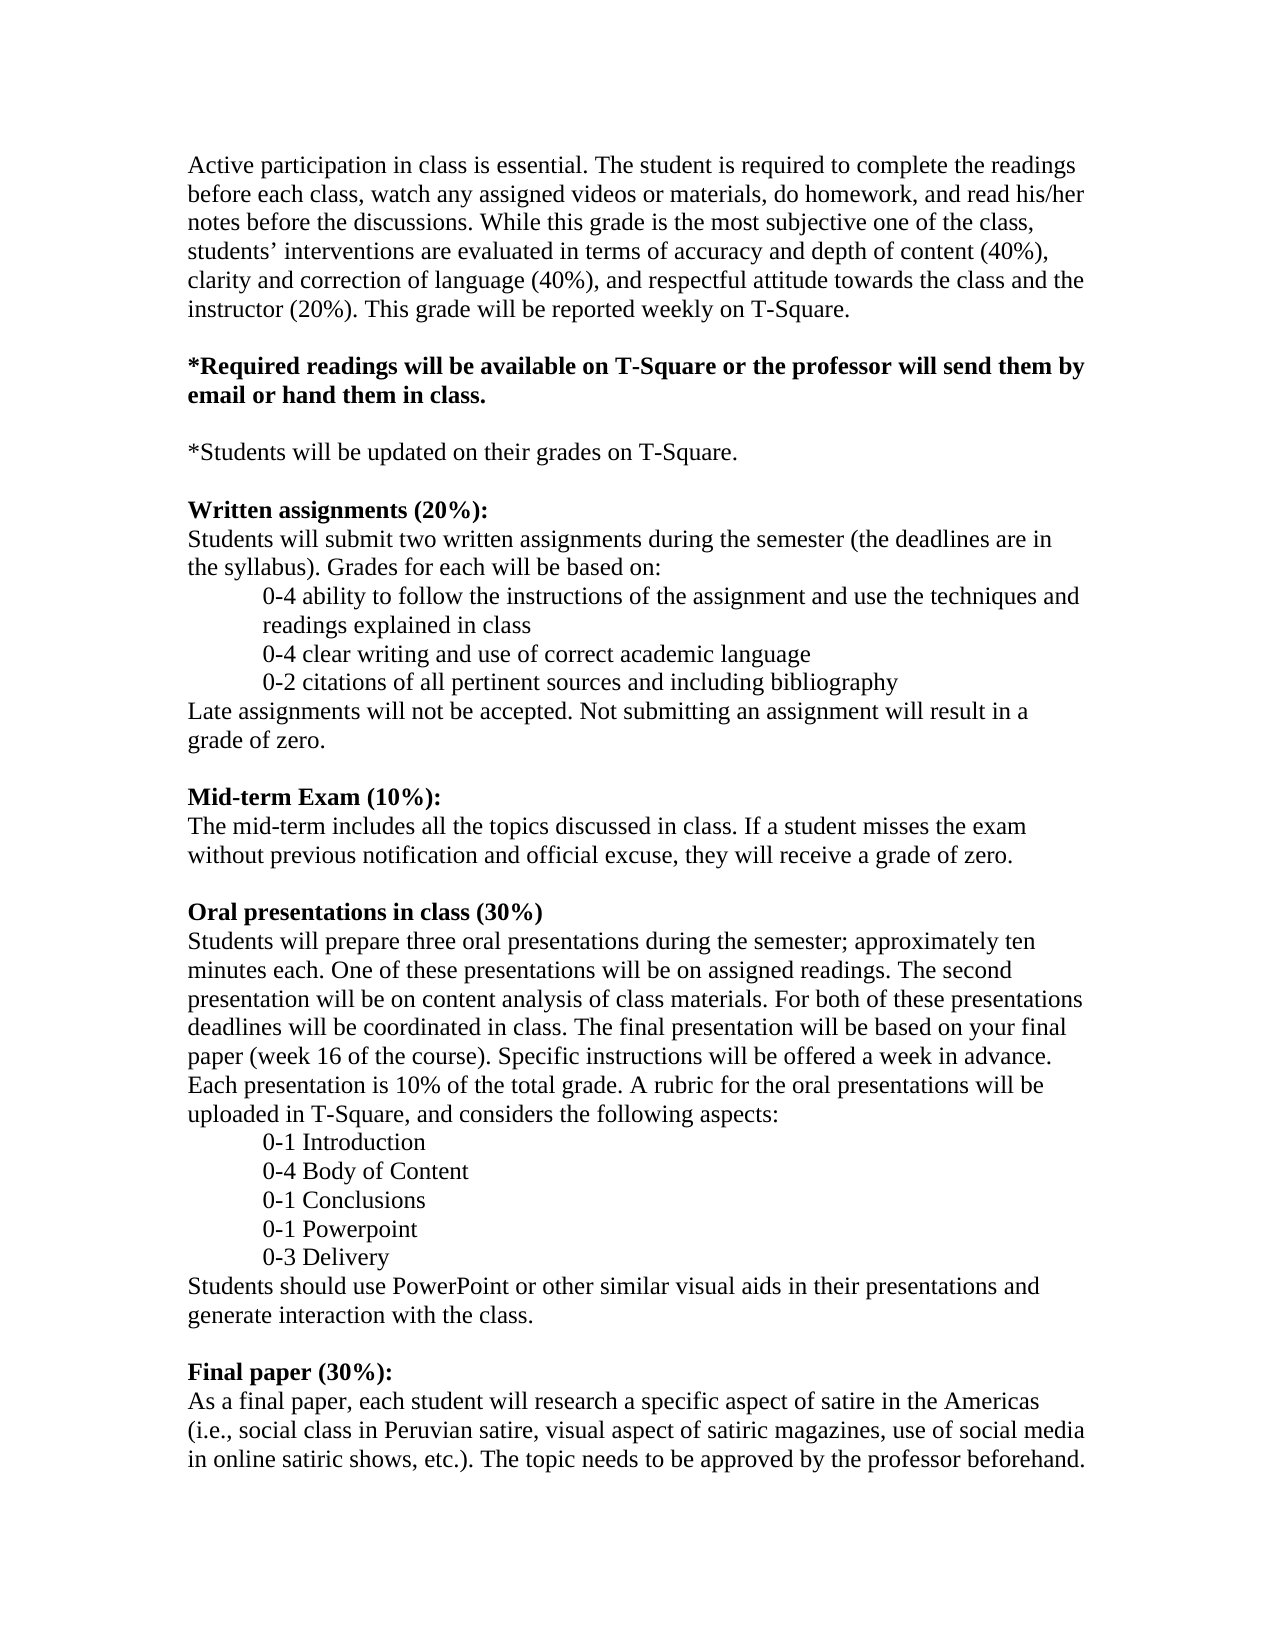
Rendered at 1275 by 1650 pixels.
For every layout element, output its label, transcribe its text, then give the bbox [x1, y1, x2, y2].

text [187, 1386, 1087, 1472]
text 0-4 Body of Content [262, 1156, 1087, 1185]
text Mid-term Exam (10%): [187, 782, 1087, 811]
text 0-3 Delivery [262, 1242, 1087, 1271]
text 0-1 Introduction [262, 1127, 1087, 1156]
text 0-1 Conclusions [262, 1185, 1087, 1214]
text Written assignments (20%): [187, 495, 1087, 524]
text Late assignments will not be accepted. Not submitting an assignment will result in a grade of zero. [187, 696, 1087, 754]
text 0-1 Powerpoint [262, 1214, 1087, 1242]
text *Required readings will be available on T-Square or the professor will send them by email or hand them in class. [187, 351, 1087, 409]
text The mid-term includes all the topics discussed in class. If a student misses the exam without previous notification and official excuse, they will receive a grade of zero. [187, 811, 1087, 869]
text Final paper (30%): [187, 1357, 1087, 1386]
text Students should use PowerPoint or other similar visual aids in their presentations and generate interaction with the class. [187, 1271, 1087, 1329]
text 0-4 clear writing and use of correct academic language [262, 639, 1087, 667]
text Students will submit two written assignments during the semester (the deadlines are in the syllabus). Grades for each will be based on: [187, 524, 1087, 581]
text Students will prepare three oral presentations during the semester; approximately ten minutes each. One of these presentations will be on assigned readings. The second presentation will be on content analysis of class materials. For both of these presentations deadlines will be coordinated in class. The final presentation will be based on your final paper (week 16 of the course). Specific instructions will be offered a week in advance. Each presentation is 10% of the total grade. A rubric for the oral presentations will be uploaded in T-Square, and considers the following aspects: [187, 926, 1087, 1127]
text 0-4 ability to follow the instructions of the assignment and use the techniques and readings explained in class [262, 581, 1087, 639]
text *Students will be updated on their grades on T-Square. [187, 437, 1087, 466]
text Oral presentations in class (30%) [187, 897, 1087, 926]
text Active participation in class is essential. The student is required to complete the readings before each class, watch any assigned videos or materials, do homework, and read his/her notes before the discussions. While this grade is the most subjective one of the class, students’ interventions are evaluated in terms of accuracy and depth of content (40%), clarity and correction of language (40%), and respectful attitude towards the class and the instructor (20%). This grade will be reported weekly on T-Square. [187, 150, 1087, 322]
text 0-2 citations of all pertinent sources and including bibliography [262, 667, 1087, 696]
